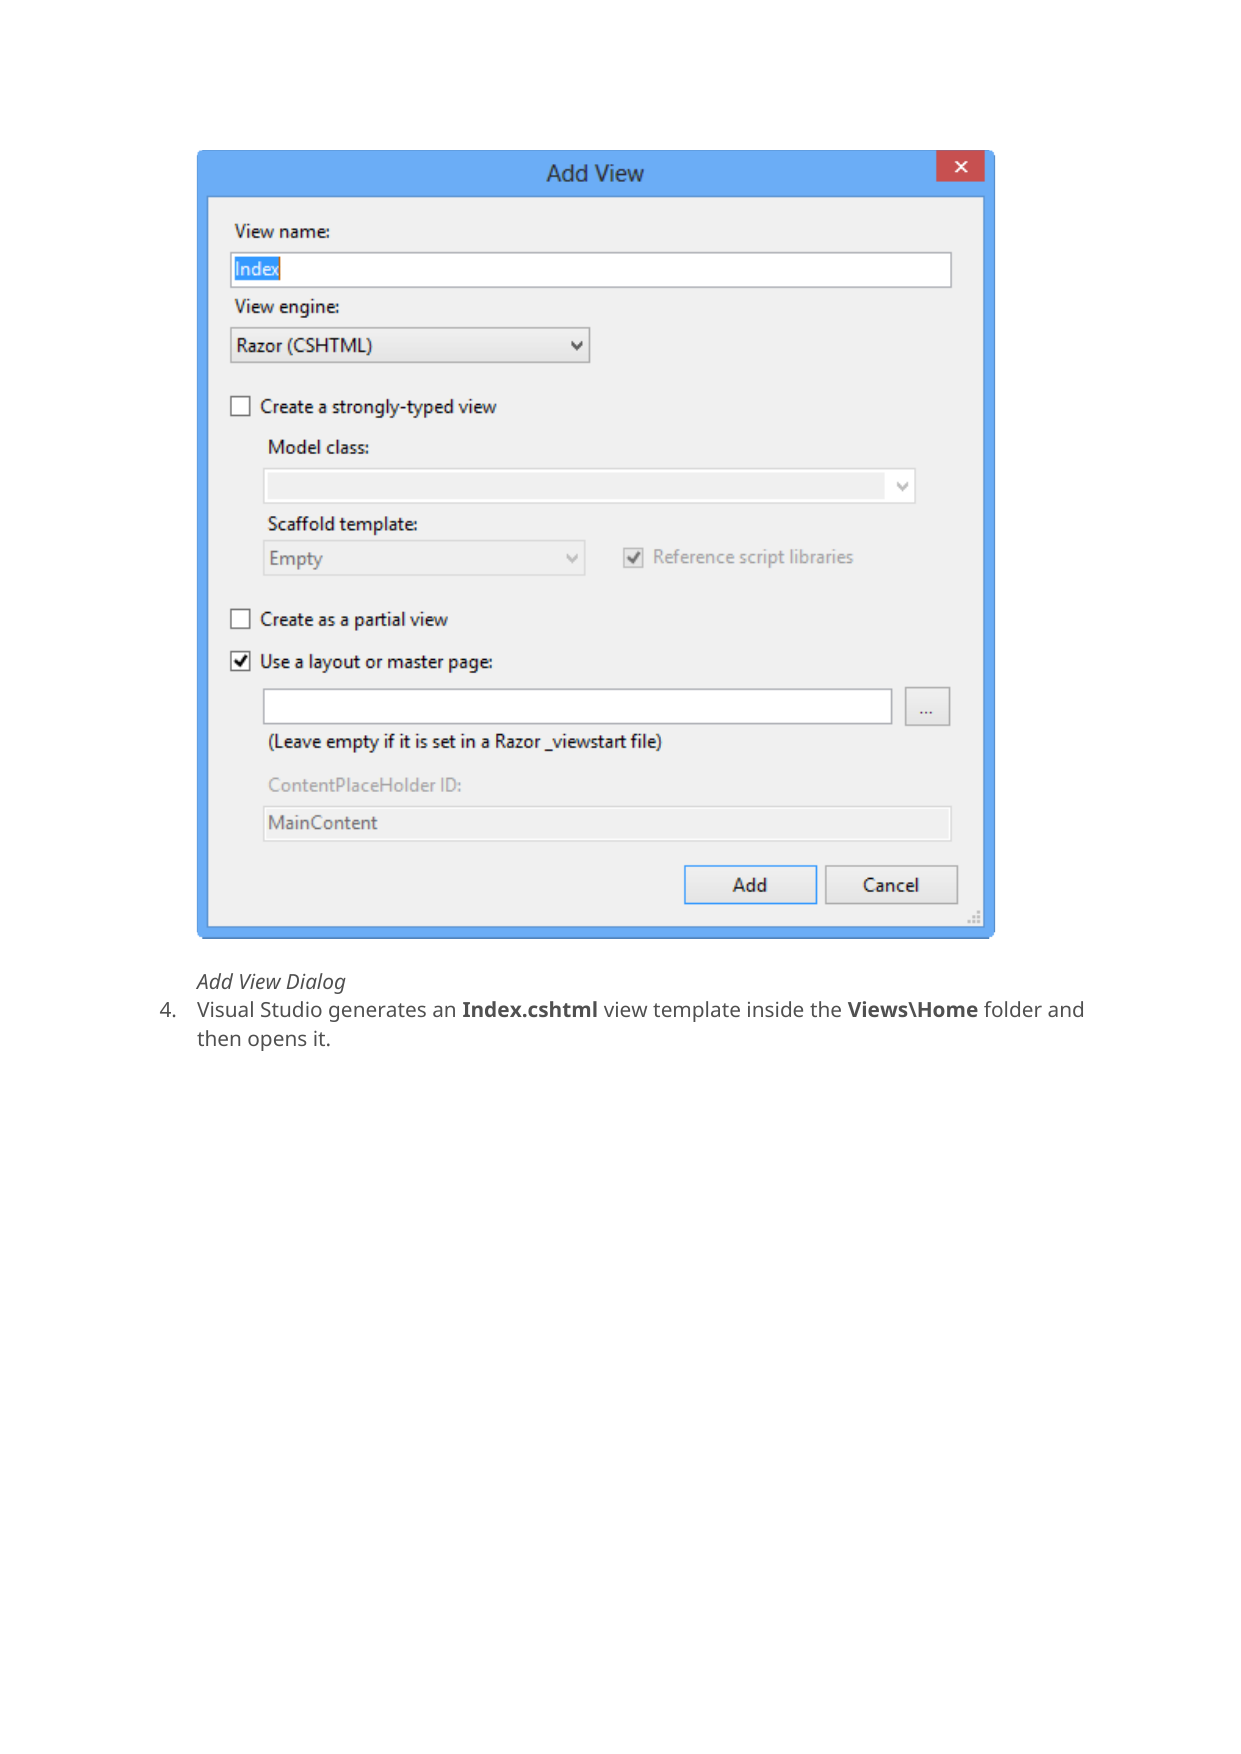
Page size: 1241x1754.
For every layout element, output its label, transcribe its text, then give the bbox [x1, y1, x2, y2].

text Add View Dialog [197, 967, 1090, 996]
picture [196, 150, 996, 939]
list Visual Studio generates an Index.cshtml view template inside the Views\Home folder and then opens it. [159, 996, 1090, 1052]
